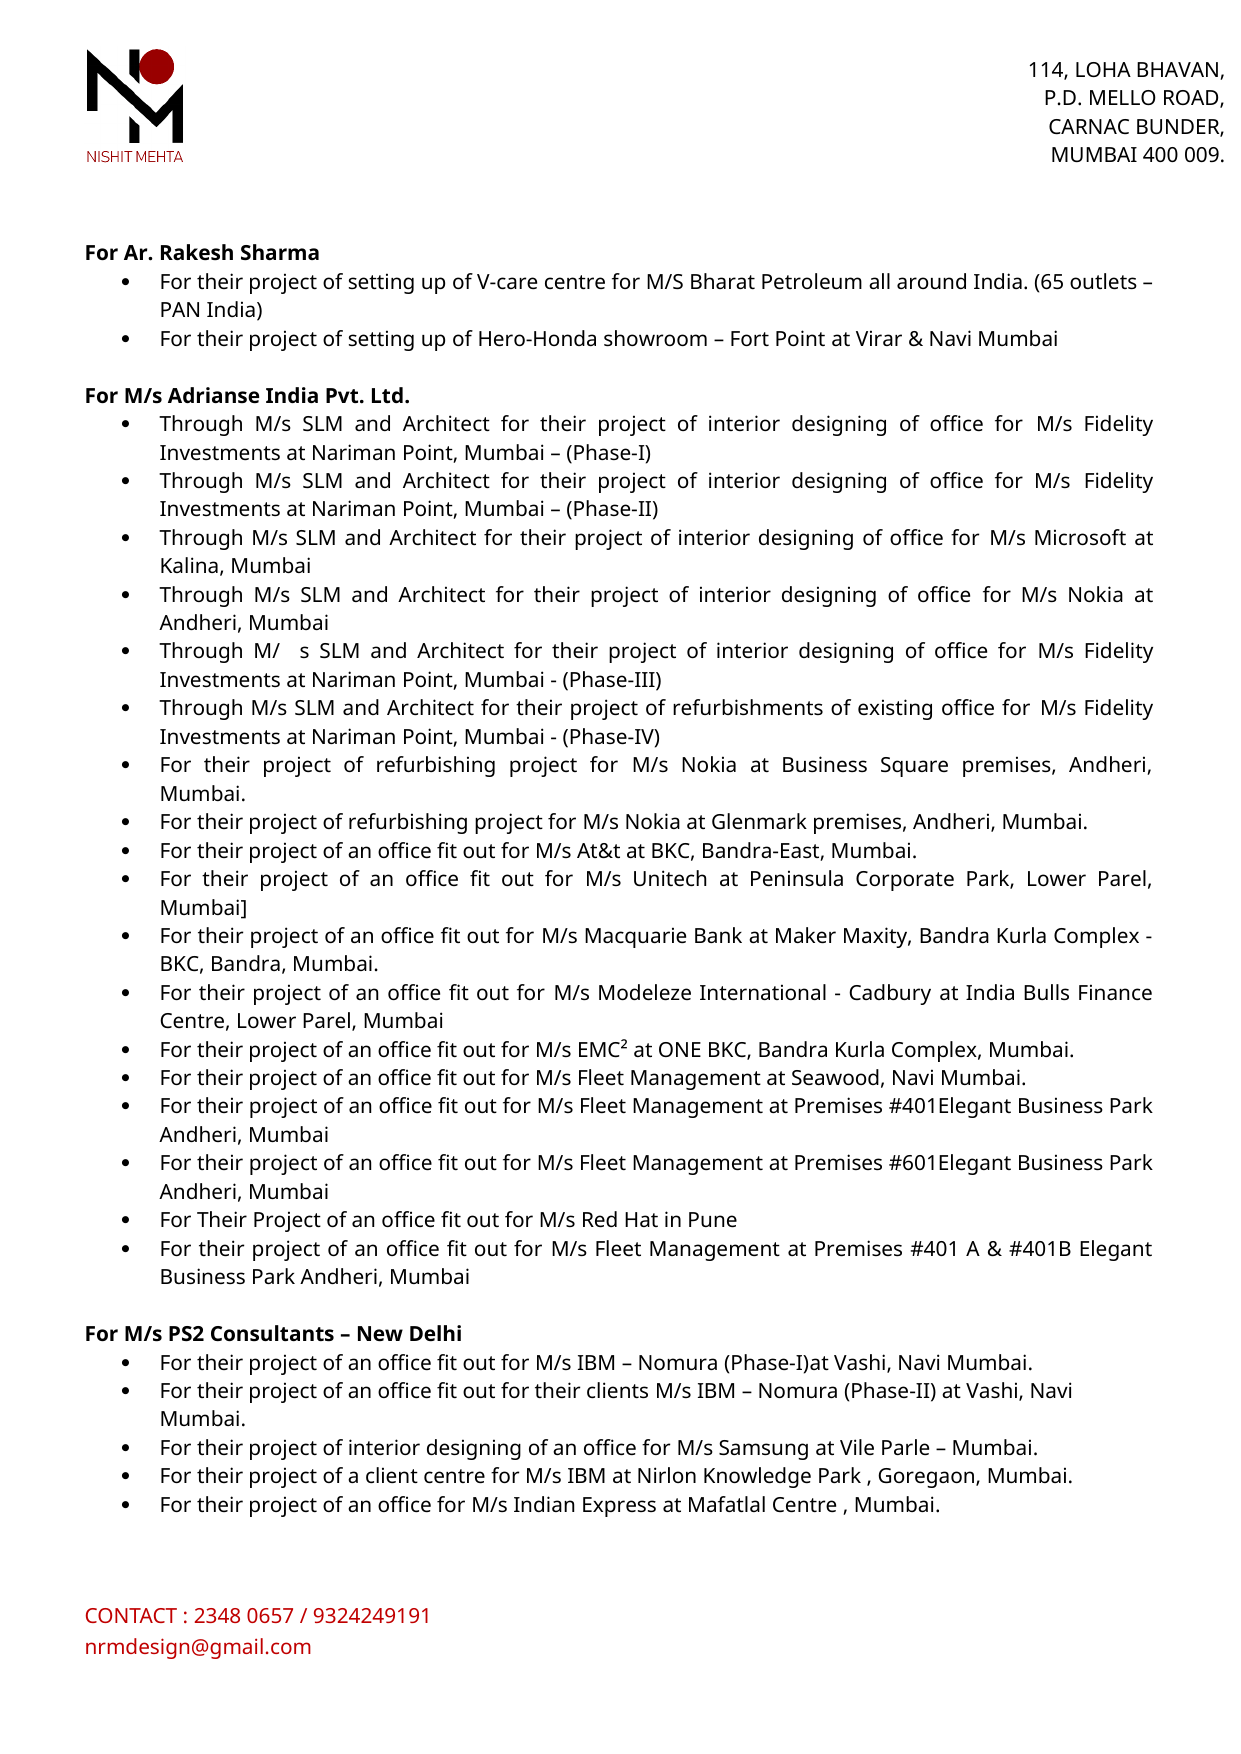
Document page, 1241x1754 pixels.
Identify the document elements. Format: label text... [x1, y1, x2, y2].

list For their project of an office fit out for M/s Fleet Management at Premises #401Elegant Business Park Andheri, Mumbai [122, 1092, 1153, 1148]
list For their project of interior designing of an office for M/s Samsung at Vile Parle – Mumbai. [122, 1433, 1153, 1461]
list For their project of refurbishing project for M/s Nokia at Glenmark premises, Andheri, Mumbai. [122, 807, 1153, 836]
list For their project of an office fit out for M/s Unitech at Peninsula Corporate Park, Lower Parel, Mumbai] [122, 864, 1153, 921]
list For Their Project of an office fit out for M/s Red Hat in Pune [122, 1205, 1153, 1234]
list For their project of setting up of Hero-Honda showroom – Fort Point at Virar & Navi Mumbai [122, 324, 1153, 352]
list For their project of an office fit out for M/s Fleet Management at Premises #601Elegant Business Park Andheri, Mumbai [122, 1148, 1153, 1205]
list Through M/s SLM and Architect for their project of interior designing of office for M/s Fidelity Investments at Nariman Point, Mumbai – (Phase-I) [122, 409, 1153, 466]
list For their project of an office fit out for their clients M/s IBM – Nomura (Phase-II) at Vashi, Navi Mumbai. [122, 1376, 1153, 1433]
list For their project of refurbishing project for M/s Nokia at Business Square premises, Andheri, Mumbai. [122, 750, 1153, 807]
list For their project of an office fit out for M/s At&t at BKC, Bandra-East, Mumbai. [122, 836, 1153, 864]
list Through M/s SLM and Architect for their project of interior designing of office for M/s Fidelity Investments at Nariman Point, Mumbai – (Phase-II) [122, 466, 1153, 523]
text For Ar. Rakesh Sharma [84, 238, 1153, 267]
list For their project of an office for M/s Indian Express at Mafatlal Centre , Mumbai. [122, 1490, 1153, 1518]
list For their project of setting up of V-care centre for M/S Bharat Petroleum all around India. (65 outlets – PAN India) [122, 267, 1153, 324]
list For their project of a client centre for M/s IBM at Nirlon Knowledge Park , Goregaon, Mumbai. [122, 1461, 1153, 1490]
text For M/s Adrianse India Pvt. Ltd. [84, 381, 1153, 409]
list Through M/s SLM and Architect for their project of interior designing of office for M/s Microsoft at Kalina, Mumbai [122, 523, 1153, 580]
list For their project of an office fit out for M/s IBM – Nomura (Phase-I)at Vashi, Navi Mumbai. [122, 1348, 1153, 1376]
list Through M/s SLM and Architect for their project of interior designing of office for M/s Nokia at Andheri, Mumbai [122, 580, 1153, 637]
list Through M/ s SLM and Architect for their project of interior designing of office for M/s Fidelity Investments at Nariman Point, Mumbai - (Phase-III) [122, 637, 1153, 693]
text For M/s PS2 Consultants – New Delhi [84, 1319, 1153, 1348]
list For their project of an office fit out for M/s Macquarie Bank at Maker Maxity, Bandra Kurla Complex - BKC, Bandra, Mumbai. [122, 921, 1153, 978]
list For their project of an office fit out for M/s Modeleze International - Cadbury at India Bulls Finance Centre, Lower Parel, Mumbai [122, 978, 1153, 1035]
list Through M/s SLM and Architect for their project of refurbishments of existing office for M/s Fidelity Investments at Nariman Point, Mumbai - (Phase-IV) [122, 693, 1153, 750]
list For their project of an office fit out for M/s EMC² at ONE BKC, Bandra Kurla Complex, Mumbai. [122, 1035, 1153, 1063]
picture [84, 46, 186, 163]
list For their project of an office fit out for M/s Fleet Management at Seawood, Navi Mumbai. [122, 1063, 1153, 1092]
list For their project of an office fit out for M/s Fleet Management at Premises #401 A & #401B Elegant Business Park Andheri, Mumbai [122, 1234, 1153, 1291]
